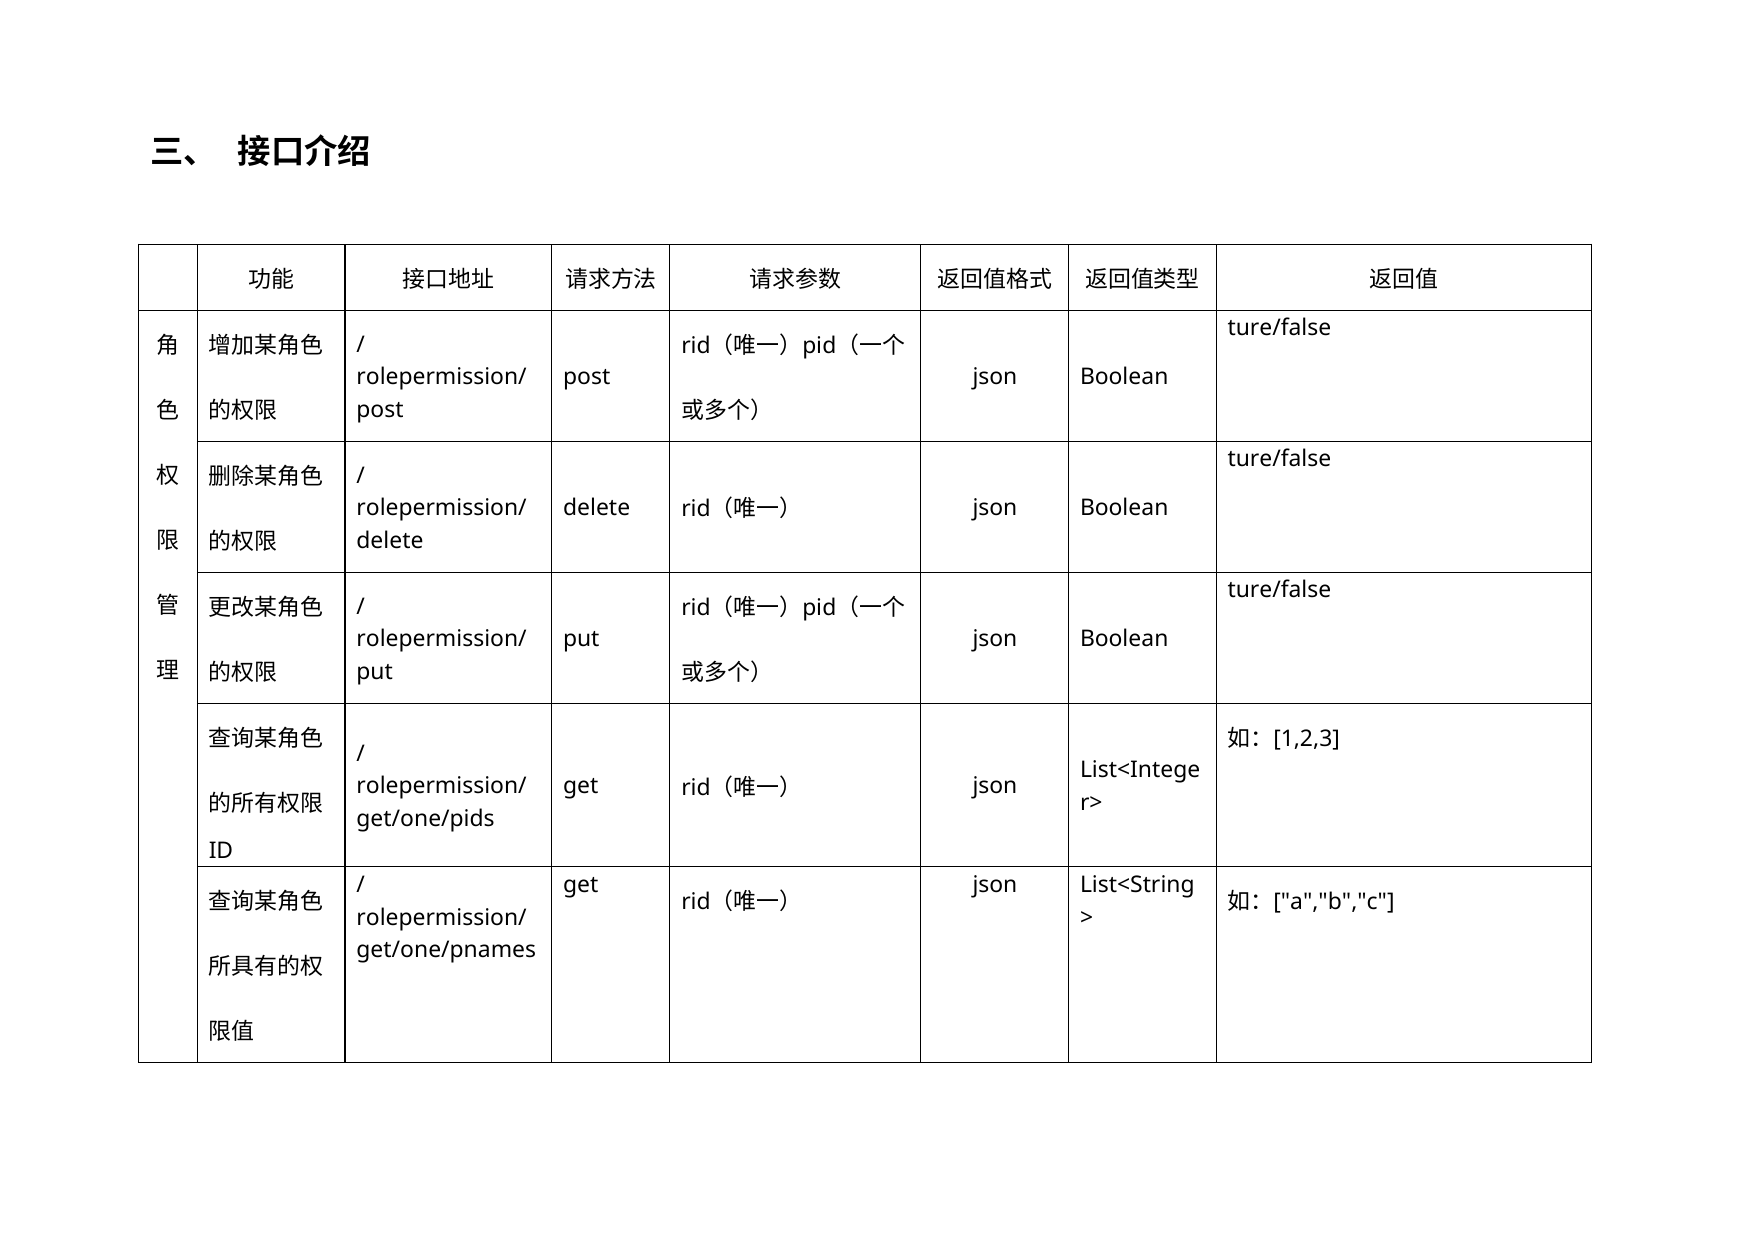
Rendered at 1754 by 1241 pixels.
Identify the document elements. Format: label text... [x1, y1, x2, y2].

table_cell 增加某角色的权限 [198, 311, 344, 441]
table_header 返回值 [1217, 245, 1591, 309]
table_cell post [552, 311, 669, 441]
table_cell ture/false [1217, 442, 1591, 572]
table_header 请求方法 [552, 245, 669, 309]
table_cell get [552, 704, 669, 866]
subtitle 接口介绍 [150, 116, 1604, 181]
table_cell json [921, 867, 1068, 1062]
table_cell 删除某角色的权限 [198, 442, 344, 572]
table_cell 查询某角色所具有的权限值 [198, 867, 344, 1062]
table_cell json [921, 704, 1068, 866]
table_cell 查询某角色的所有权限ID [198, 704, 344, 866]
table_cell Boolean [1069, 311, 1216, 441]
table_cell json [921, 311, 1068, 441]
table_cell get [552, 867, 669, 1062]
table_header 请求参数 [670, 245, 920, 309]
table_cell /rolepermission/delete [346, 442, 551, 572]
table_cell put [552, 573, 669, 703]
table_cell /rolepermission/get/one/pnames [346, 867, 551, 1062]
table_cell Boolean [1069, 442, 1216, 572]
table_cell 如：["a","b","c"] [1217, 867, 1591, 1062]
table_cell rid（唯一） [670, 867, 920, 1062]
table_header 返回值格式 [921, 245, 1068, 309]
table_cell List<String> [1069, 867, 1216, 1062]
table_cell /rolepermission/post [346, 311, 551, 441]
table_header 功能 [198, 245, 344, 309]
table_cell rid（唯一）pid（一个或多个） [670, 311, 920, 441]
table_cell 更改某角色的权限 [198, 573, 344, 703]
table_cell ture/false [1217, 311, 1591, 441]
table_cell delete [552, 442, 669, 572]
table_cell List<Integer> [1069, 704, 1216, 866]
table_cell /rolepermission/put [346, 573, 551, 703]
table_cell Boolean [1069, 573, 1216, 703]
table_header 接口地址 [346, 245, 551, 309]
table_cell /rolepermission/get/one/pids [346, 704, 551, 866]
table_cell rid（唯一） [670, 442, 920, 572]
table_cell rid（唯一）pid（一个或多个） [670, 573, 920, 703]
table_header [139, 245, 197, 309]
table_cell json [921, 573, 1068, 703]
table_cell ture/false [1217, 573, 1591, 703]
table_cell 如：[1,2,3] [1217, 704, 1591, 866]
table_cell rid（唯一） [670, 704, 920, 866]
table_cell json [921, 442, 1068, 572]
table_cell 角色权限管理 [139, 311, 197, 1062]
table_header 返回值类型 [1069, 245, 1216, 309]
